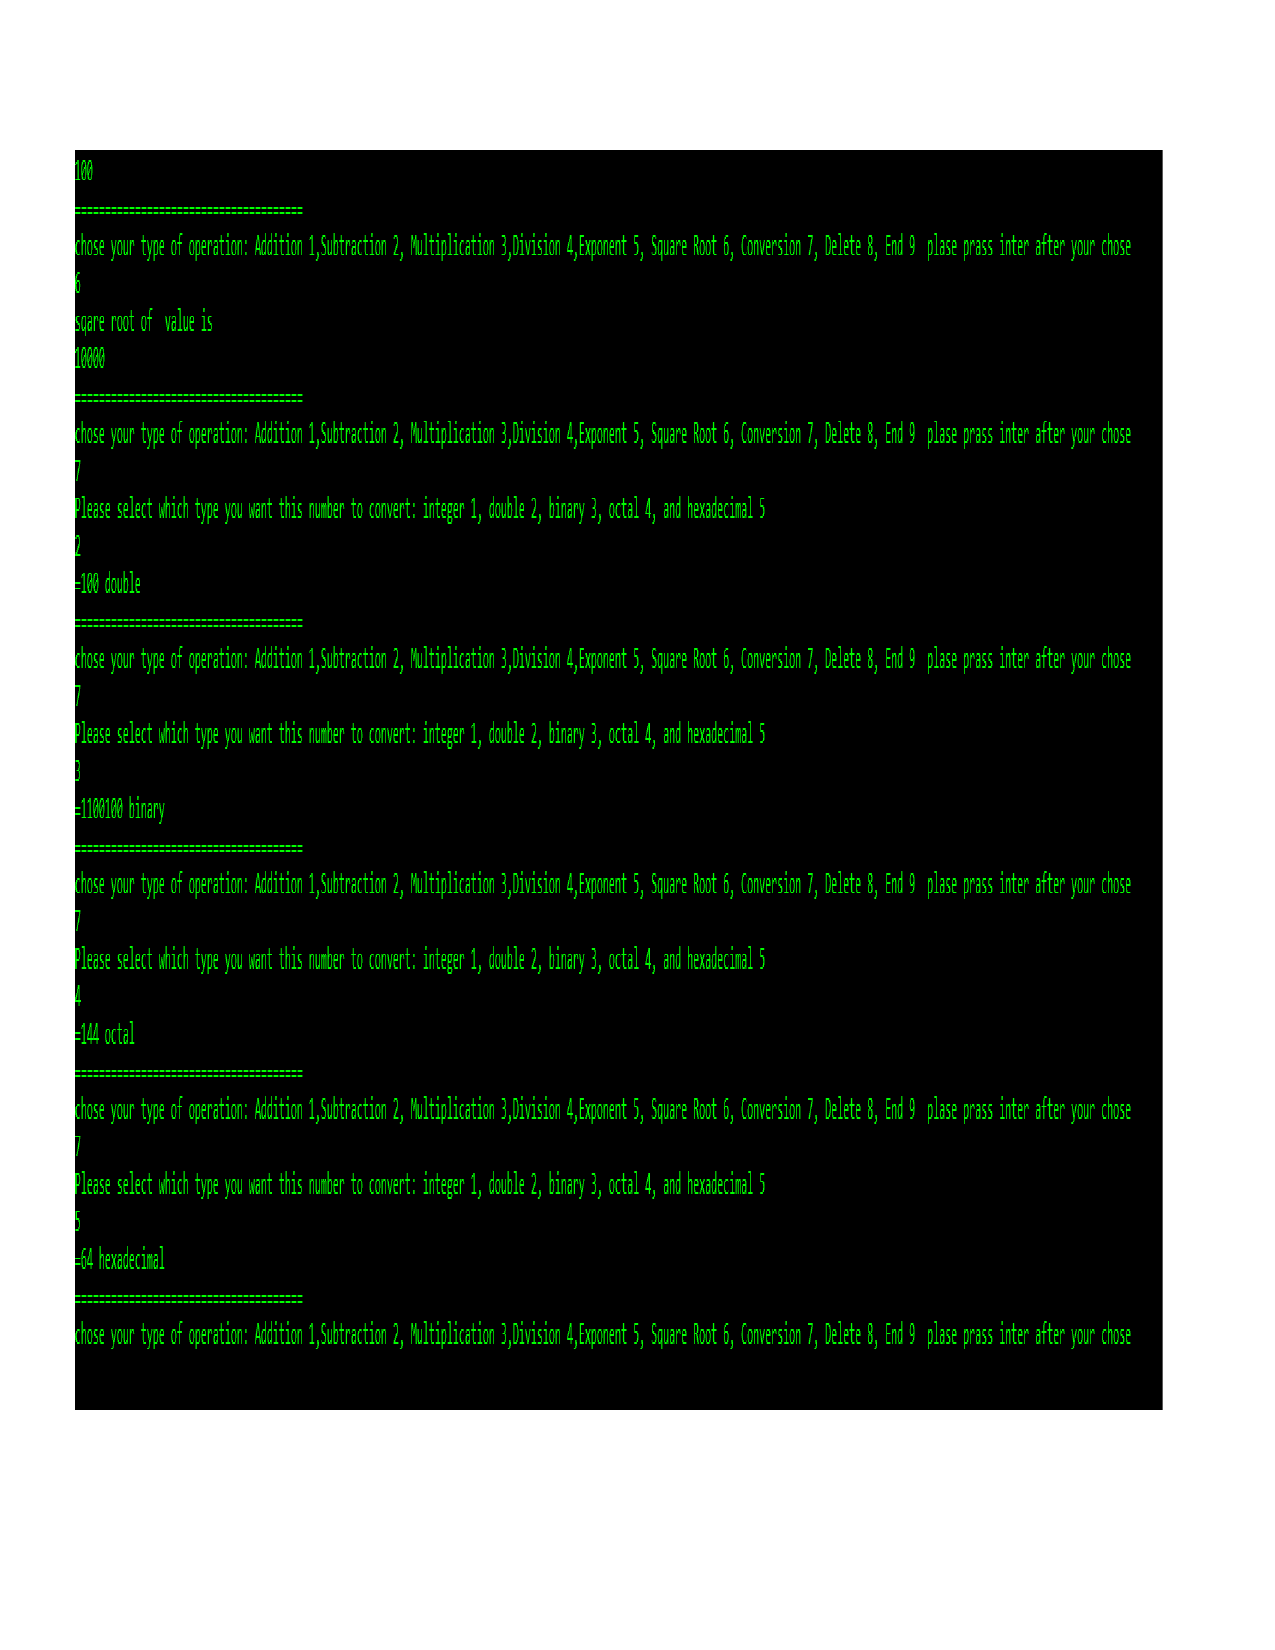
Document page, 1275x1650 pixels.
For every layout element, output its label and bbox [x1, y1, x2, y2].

picture [75, 150, 1163, 1410]
